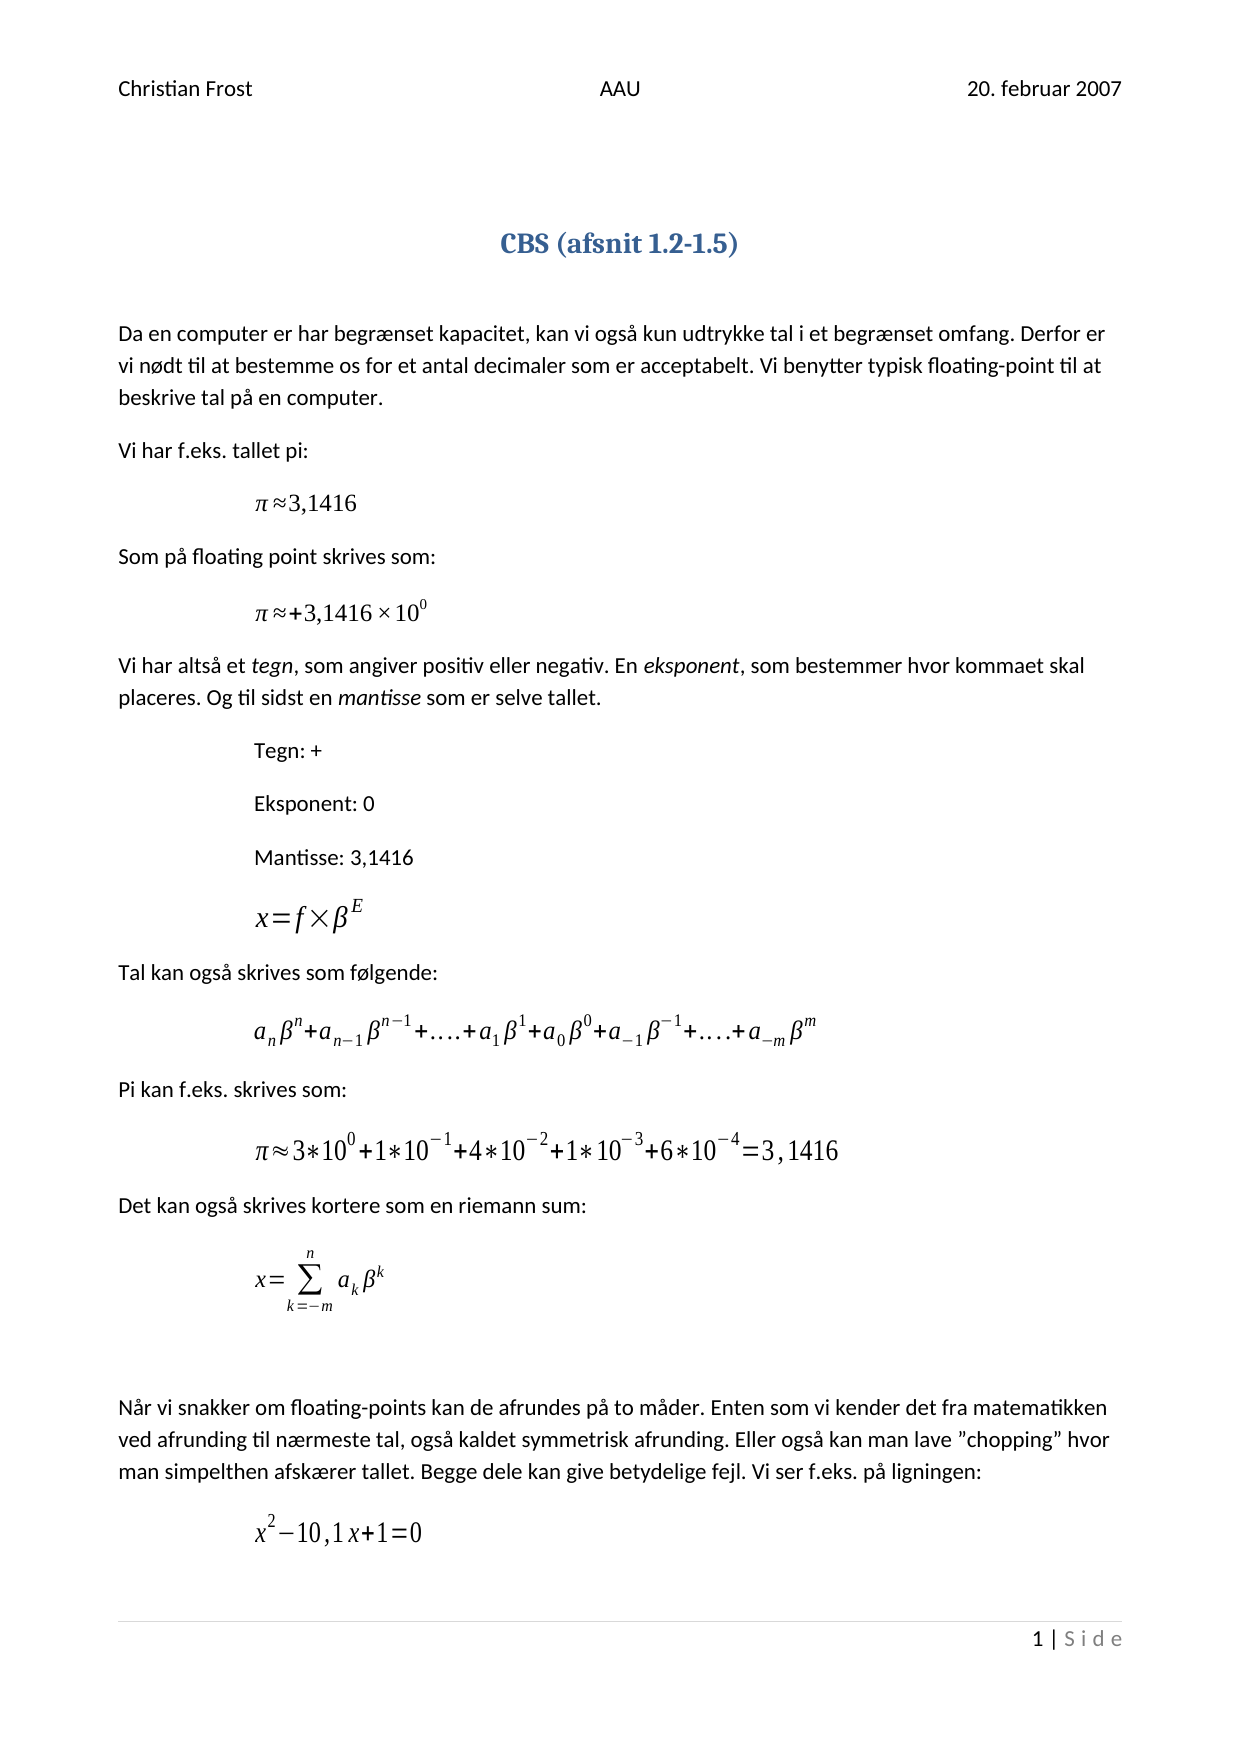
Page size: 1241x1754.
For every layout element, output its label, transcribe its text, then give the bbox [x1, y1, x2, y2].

text Tal kan også skrives som følgende: [118, 958, 1122, 986]
text Tegn: + [118, 737, 1122, 764]
text Vi har altså et tegn, som angiver positiv eller negativ. En eksponent, som bestemmer hvor kommaet skal placeres. Og til sidst en mantisse som er selve tallet. [118, 651, 1122, 712]
text Eksponent: 0 [118, 789, 1122, 818]
text Da en computer er har begrænset kapacitet, kan vi også kun udtrykke tal i et begrænset omfang. Derfor er vi nødt til at bestemme os for et antal decimaler som er acceptabelt. Vi benytter typisk floating-point til at beskrive tal på en computer. [118, 319, 1122, 411]
text Når vi snakker om floating-points kan de afrundes på to måder. Enten som vi kender det fra matematikken ved afrunding til nærmeste tal, også kaldet symmetrisk afrunding. Eller også kan man lave ”chopping” hvor man simpelthen afskærer tallet. Begge dele kan give betydelige fejl. Vi ser f.eks. på ligningen: [118, 1393, 1122, 1485]
text Det kan også skrives kortere som en riemann sum: [118, 1191, 1122, 1219]
text Pi kan f.eks. skrives som: [118, 1076, 1122, 1104]
text Mantisse: 3,1416 [118, 843, 1122, 871]
subtitle CBS (afsnit 1.2-1.5) [118, 227, 1122, 261]
text Som på floating point skrives som: [118, 542, 1122, 570]
text Vi har f.eks. tallet pi: [118, 436, 1122, 464]
